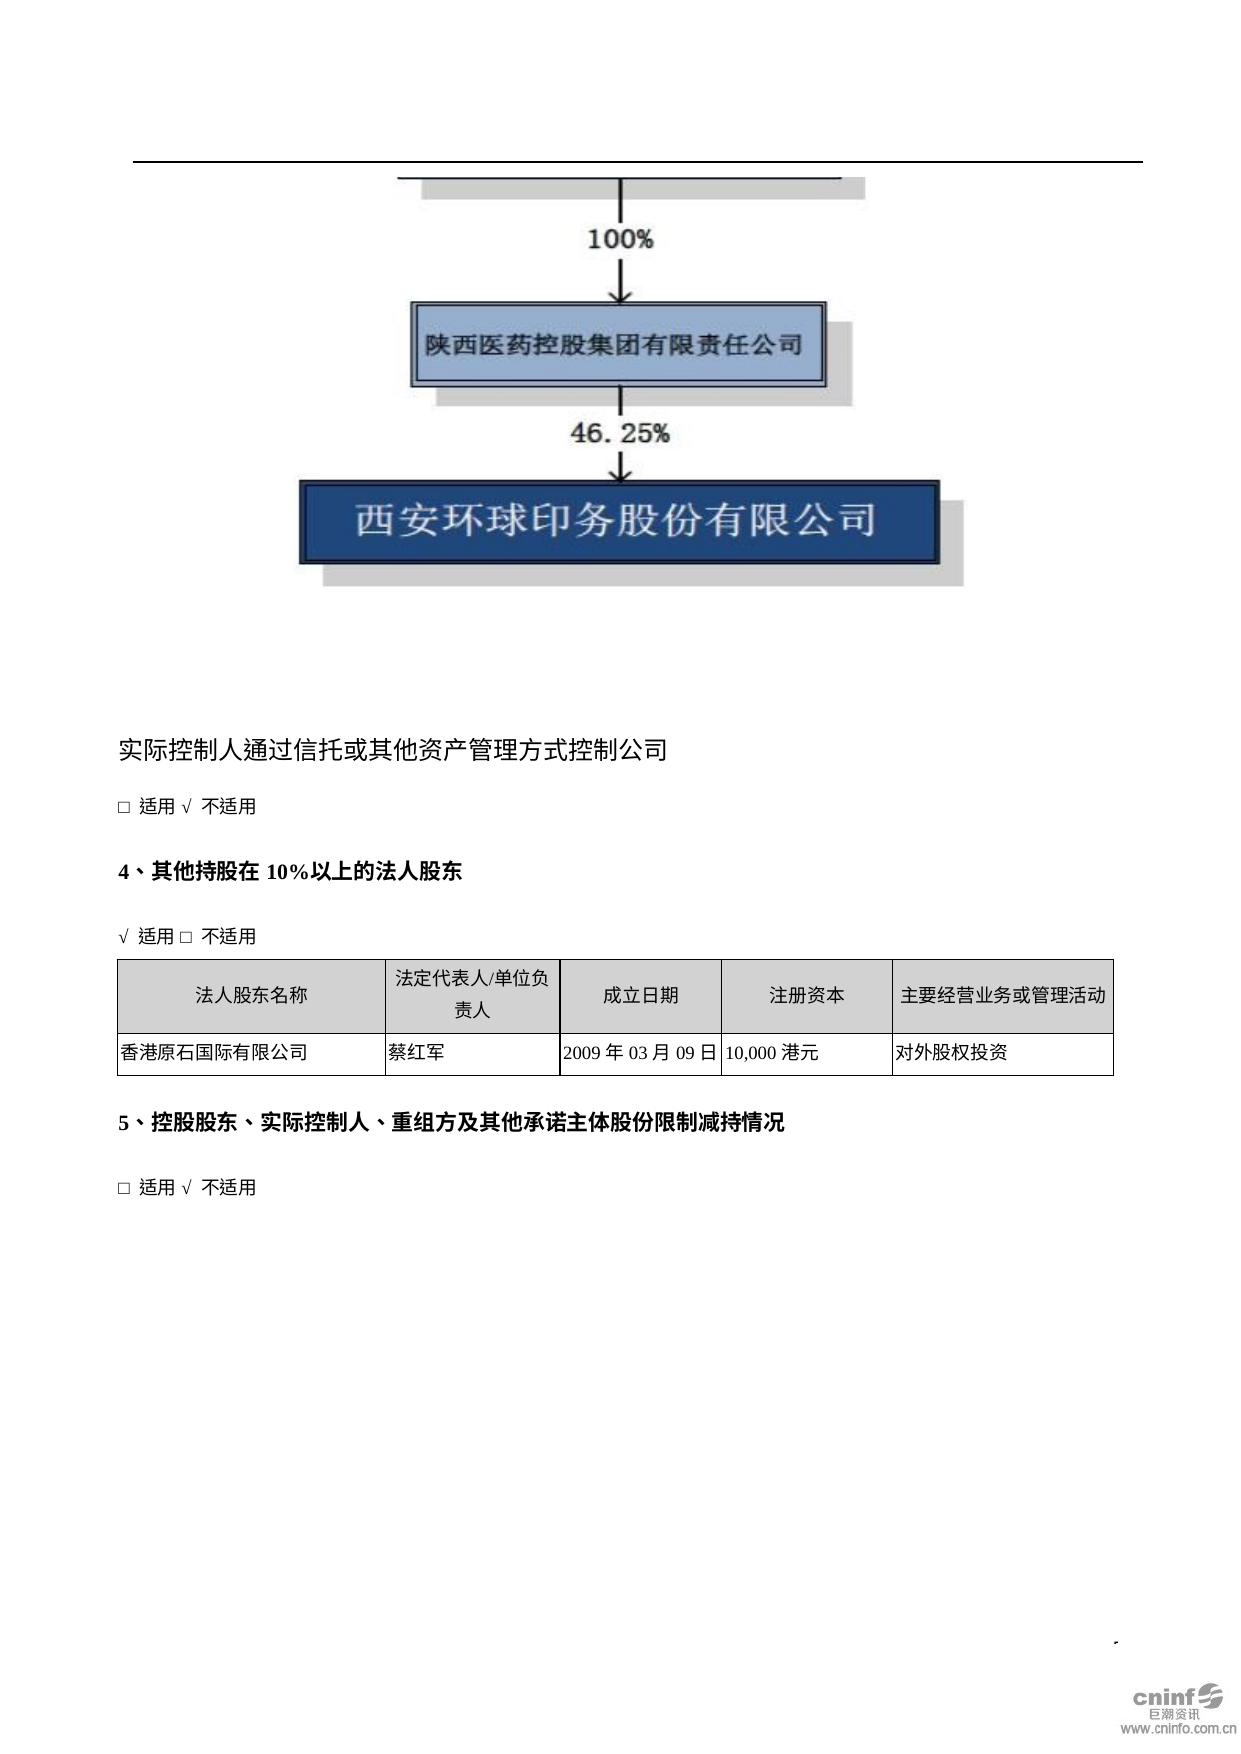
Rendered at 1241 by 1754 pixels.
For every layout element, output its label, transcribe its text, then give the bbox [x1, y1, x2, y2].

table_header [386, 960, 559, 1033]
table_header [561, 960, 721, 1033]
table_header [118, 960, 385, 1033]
text √ 适用 □ 不适用 [118, 923, 1142, 949]
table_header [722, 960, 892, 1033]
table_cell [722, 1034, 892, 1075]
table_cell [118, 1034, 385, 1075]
subtitle 4、其他持股在 10%以上的法人股东 [118, 856, 1142, 886]
picture [1115, 1680, 1240, 1737]
subtitle 实际控制人通过信托或其他资产管理方式控制公司 [118, 733, 1142, 767]
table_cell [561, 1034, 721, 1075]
text □ 适用 √ 不适用 [118, 794, 1142, 819]
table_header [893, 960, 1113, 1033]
picture [243, 177, 997, 596]
subtitle 5、控股股东、实际控制人、重组方及其他承诺主体股份限制减持情况 [118, 1107, 1142, 1137]
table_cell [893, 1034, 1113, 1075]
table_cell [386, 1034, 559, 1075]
text □ 适用 √ 不适用 [118, 1174, 1142, 1200]
